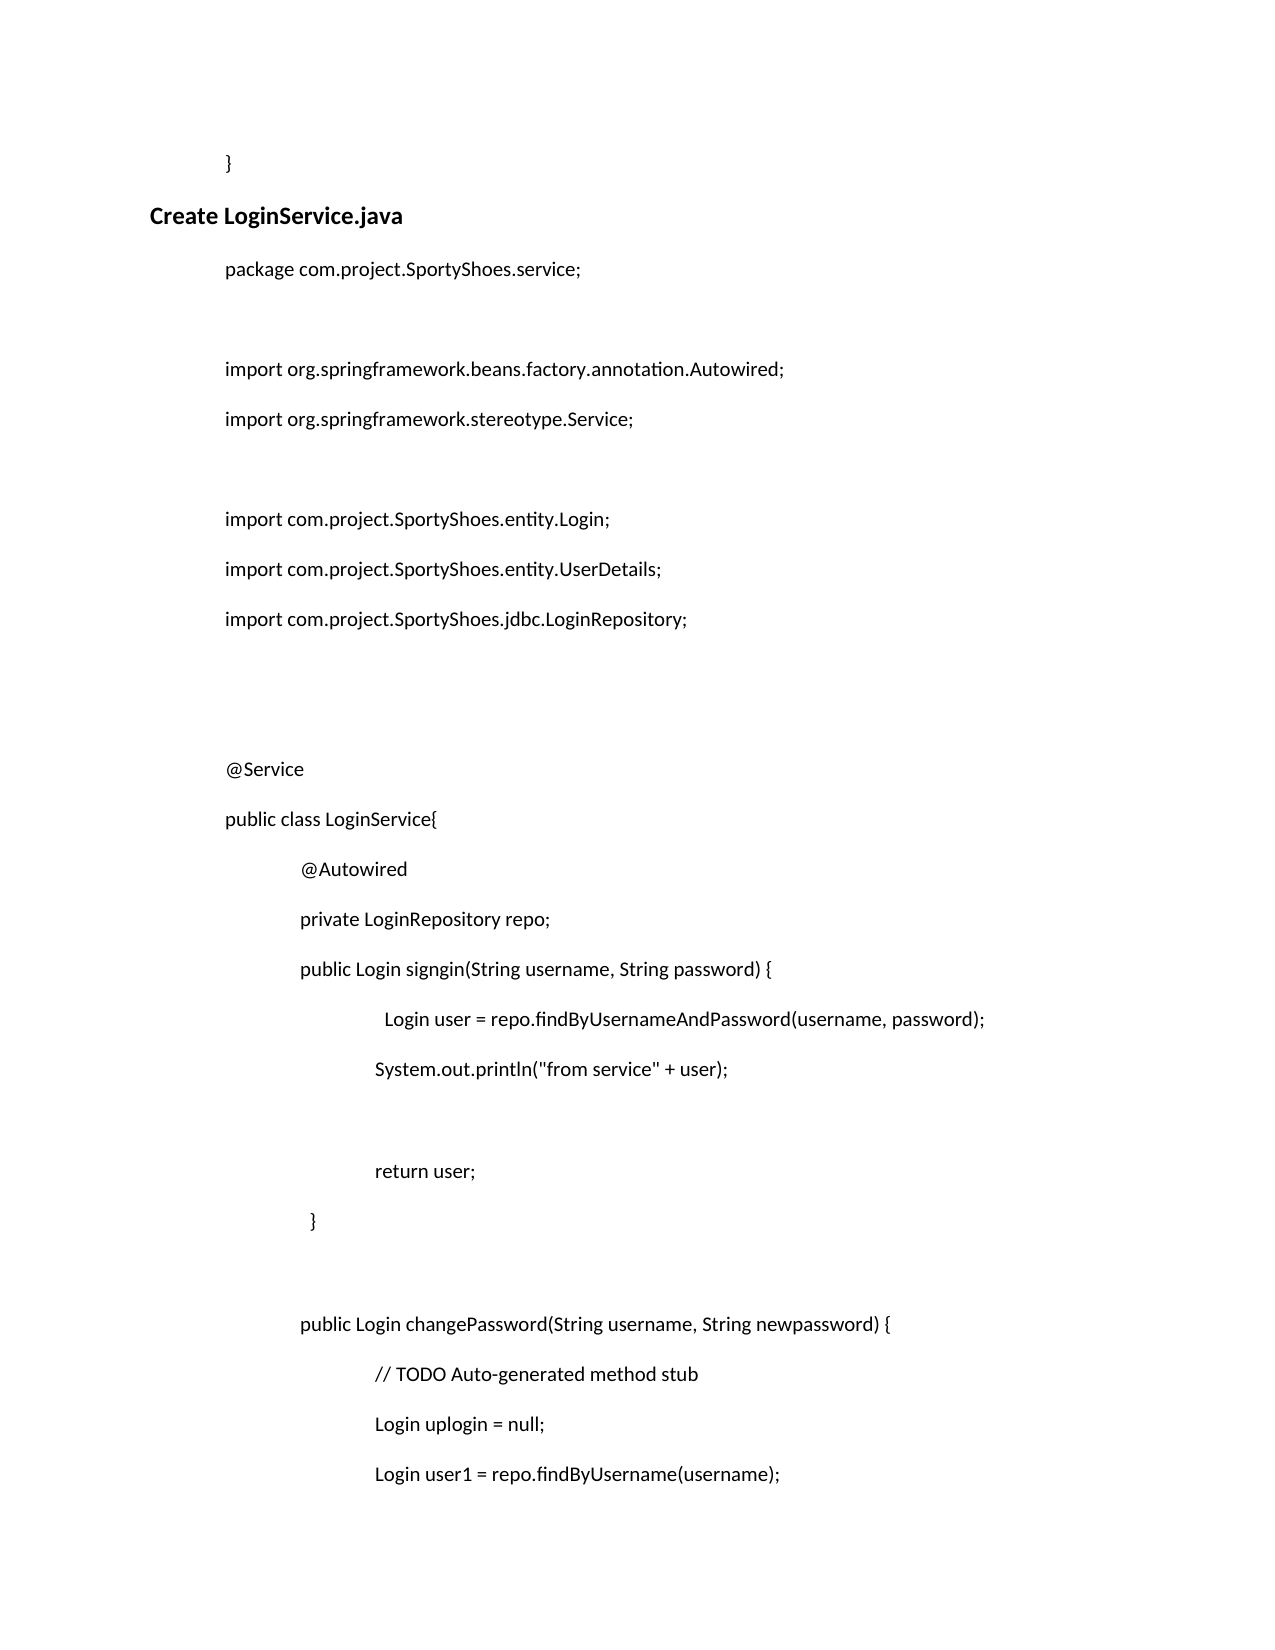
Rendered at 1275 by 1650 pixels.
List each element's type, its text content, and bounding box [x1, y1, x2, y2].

text private LoginRepository repo; [225, 906, 1125, 931]
text // TODO Auto-generated method stub [225, 1361, 1125, 1386]
text } [225, 150, 1125, 175]
text public Login changePassword(String username, String newpassword) { [225, 1311, 1125, 1336]
text Login uplogin = null; [225, 1411, 1125, 1436]
text return user; [225, 1158, 1125, 1184]
text Create LoginService.java [150, 200, 1125, 231]
text import org.springframework.beans.factory.annotation.Autowired; [225, 356, 1125, 381]
text @Service [225, 756, 1125, 781]
text import com.project.SportyShoes.entity.UserDetails; [225, 556, 1125, 581]
text public Login signgin(String username, String password) { [225, 956, 1125, 981]
text } [225, 1208, 1125, 1234]
text System.out.println("from service" + user); [225, 1056, 1125, 1081]
text import com.project.SportyShoes.entity.Login; [225, 506, 1125, 531]
text Login user = repo.findByUsernameAndPassword(username, password); [225, 1006, 1125, 1031]
text public class LoginService{ [225, 806, 1125, 831]
text package com.project.SportyShoes.service; [225, 256, 1125, 281]
text import org.springframework.stereotype.Service; [225, 406, 1125, 431]
text Login user1 = repo.findByUsername(username); [225, 1461, 1125, 1486]
text import com.project.SportyShoes.jdbc.LoginRepository; [225, 606, 1125, 631]
text @Autowired [225, 856, 1125, 881]
